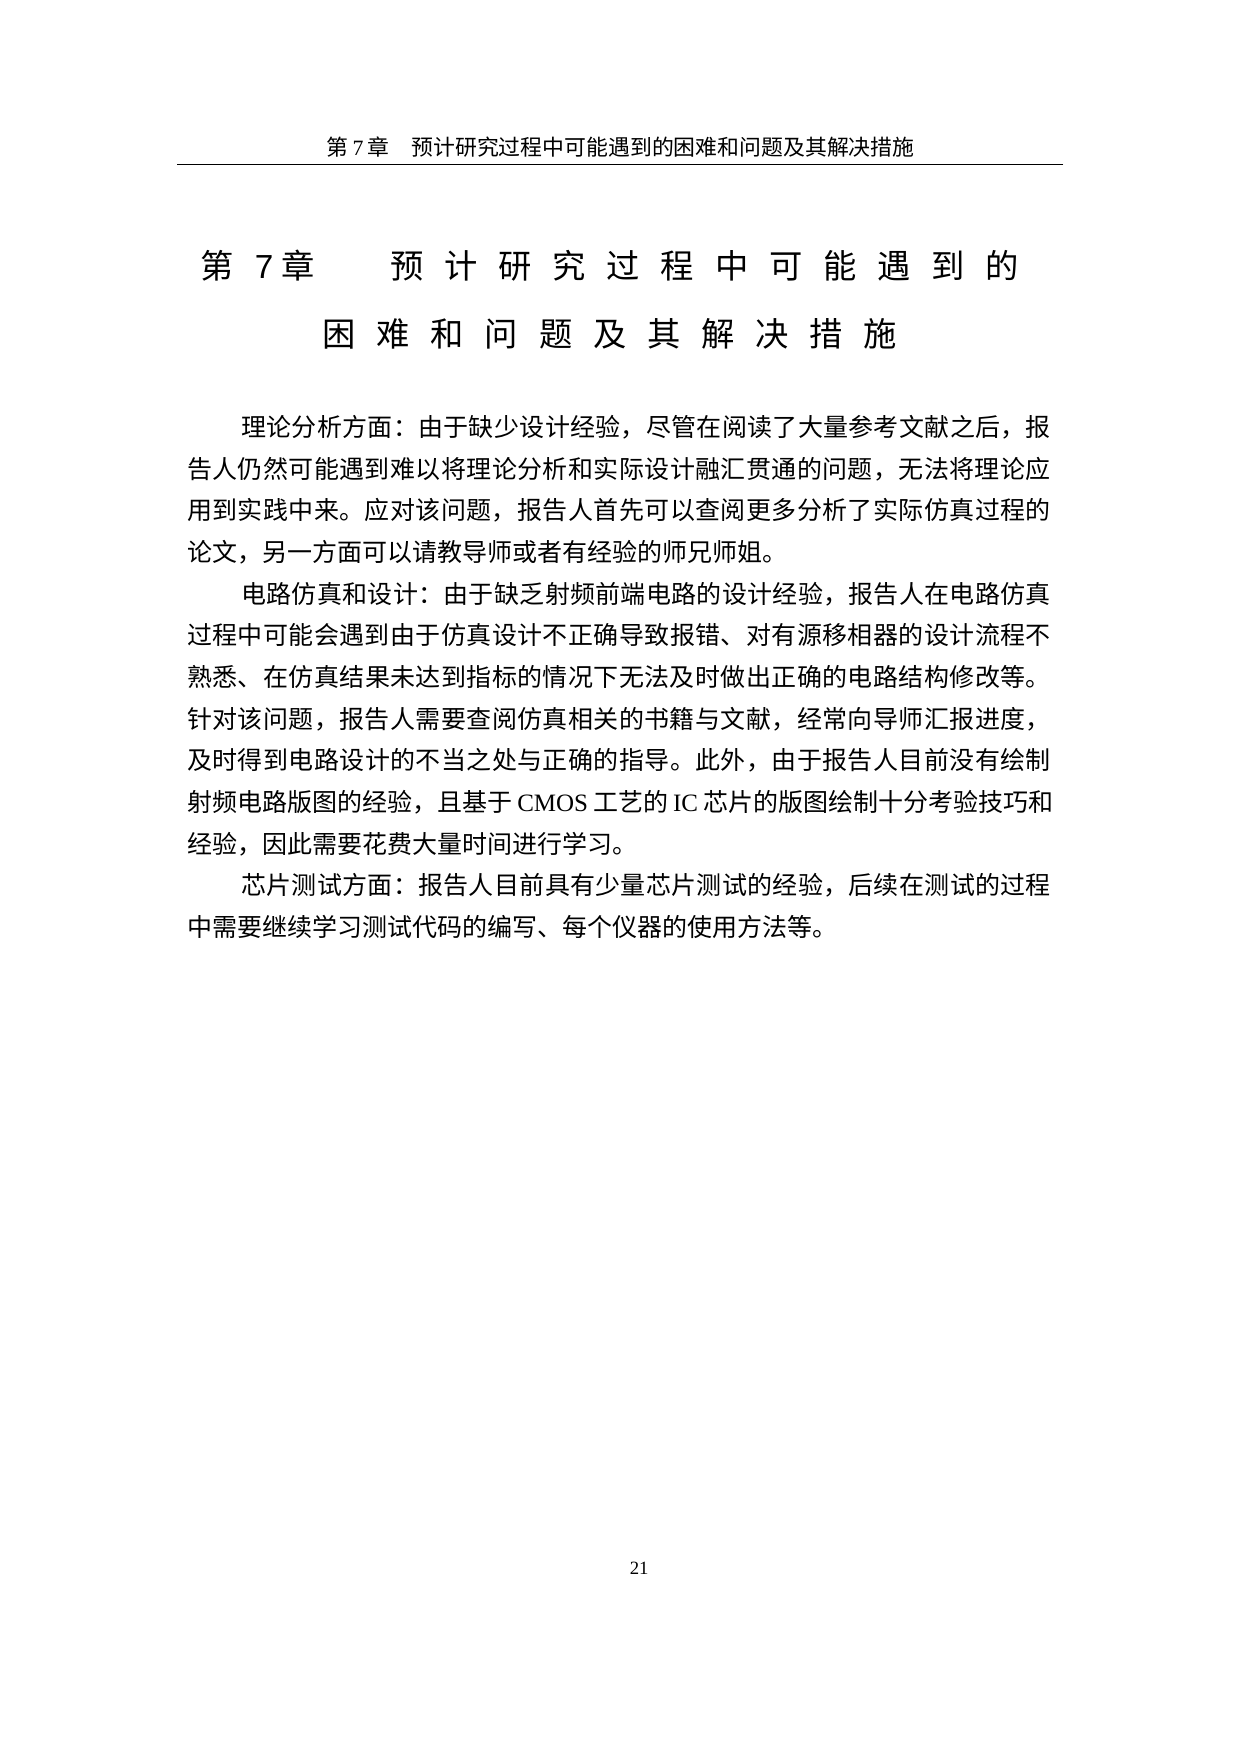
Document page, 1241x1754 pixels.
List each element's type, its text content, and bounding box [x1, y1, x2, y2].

text 理论分析方面：由于缺少设计经验，尽管在阅读了大量参考文献之后，报告人仍然可能遇到难以将理论分析和实际设计融汇贯通的问题，无法将理论应用到实践中来。应对该问题，报告人首先可以查阅更多分析了实际仿真过程的论文，另一方面可以请教导师或者有经验的师兄师姐。 [187, 403, 1053, 570]
subtitle 预计研究过程中可能遇到的困难和问题及其解决措施 [187, 230, 1053, 366]
text 芯片测试方面：报告人目前具有少量芯片测试的经验，后续在测试的过程中需要继续学习测试代码的编写、每个仪器的使用方法等。 [187, 861, 1053, 945]
text 电路仿真和设计：由于缺乏射频前端电路的设计经验，报告人在电路仿真过程中可能会遇到由于仿真设计不正确导致报错、对有源移相器的设计流程不熟悉、在仿真结果未达到指标的情况下无法及时做出正确的电路结构修改等。针对该问题，报告人需要查阅仿真相关的书籍与文献，经常向导师汇报进度，及时得到电路设计的不当之处与正确的指导。此外，由于报告人目前没有绘制射频电路版图的经验，且基于CMOS工艺的IC芯片的版图绘制十分考验技巧和经验，因此需要花费大量时间进行学习。 [187, 570, 1053, 861]
